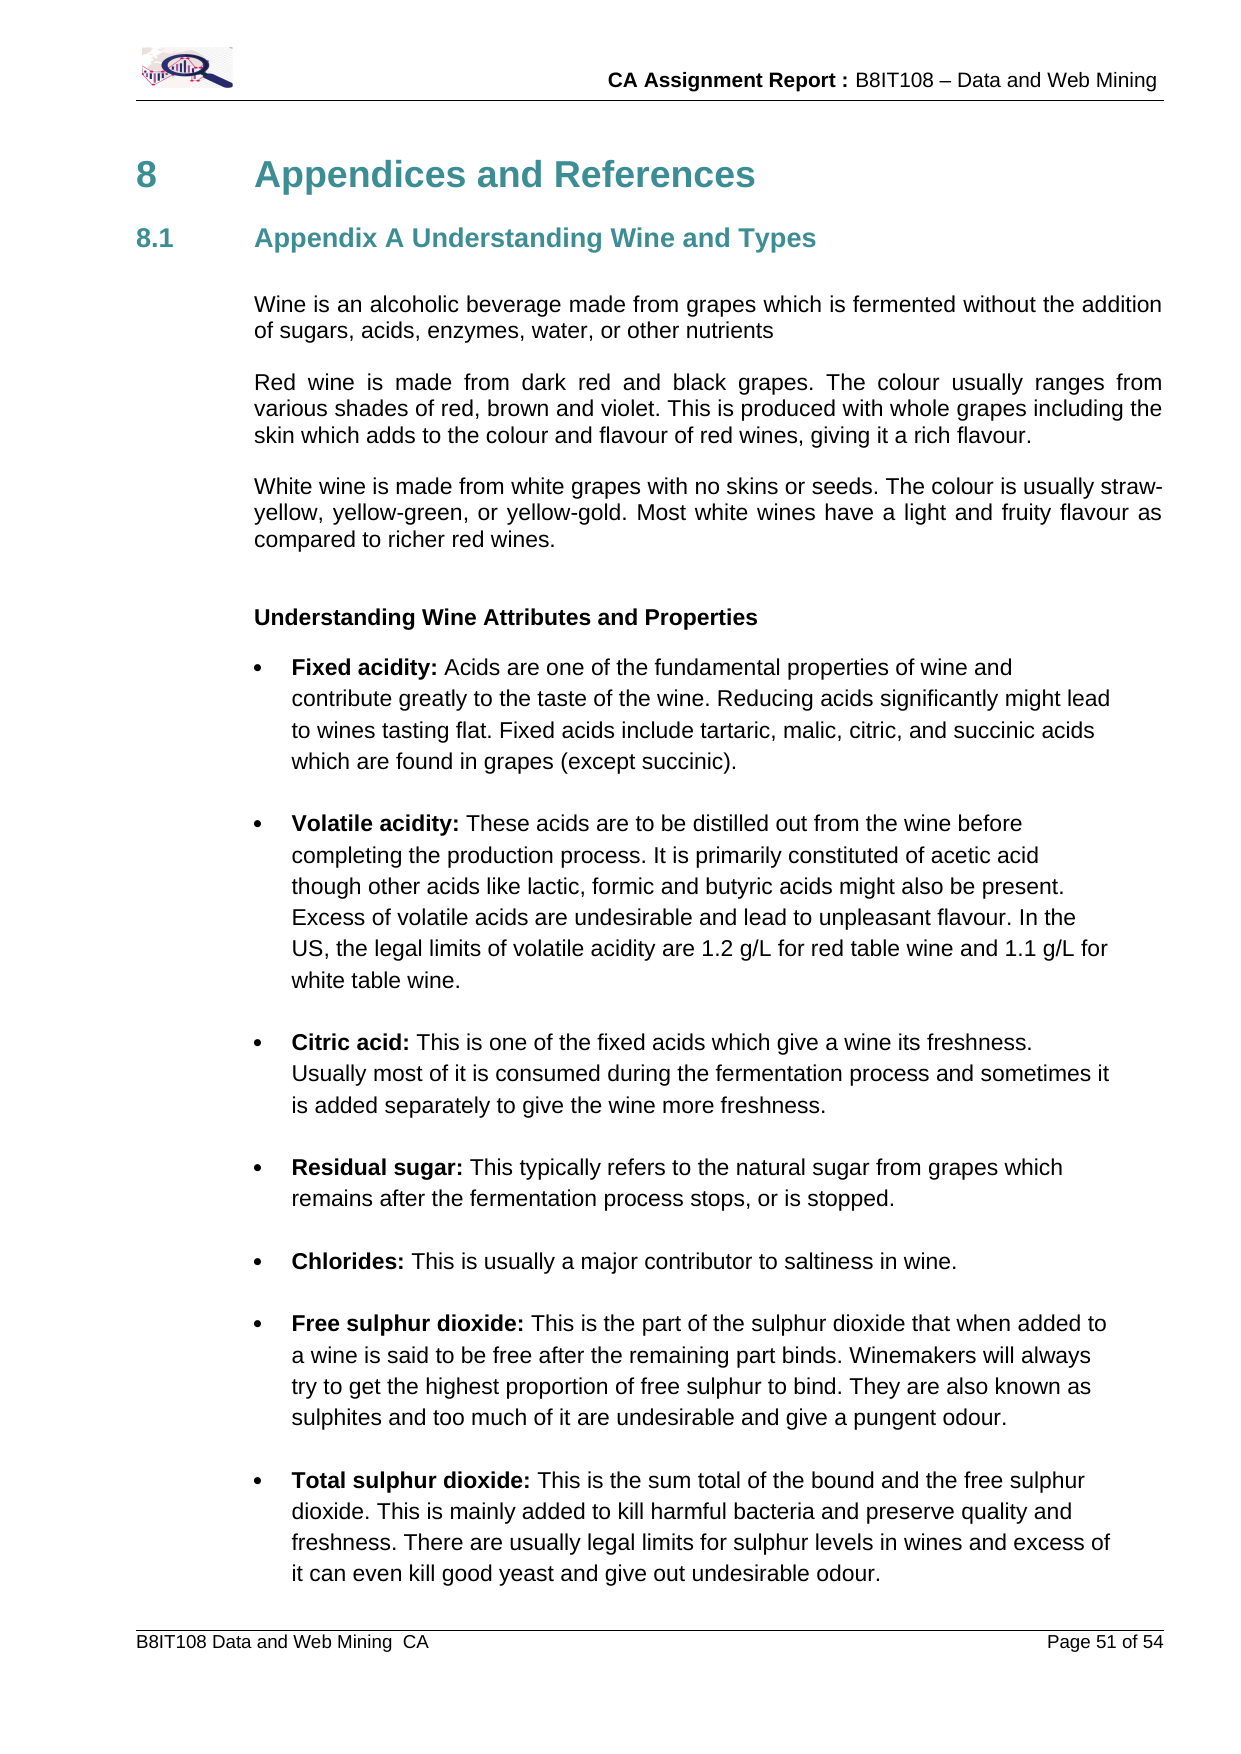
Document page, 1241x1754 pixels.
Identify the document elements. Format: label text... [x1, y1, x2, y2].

subtitle Appendices and References [136, 152, 1163, 195]
list Understanding Wine Attributes and Properties [254, 603, 1163, 630]
text Wine is an alcoholic beverage made from grapes which is fermented without the addition of sugars, acids, enzymes, water, or other nutrients [254, 291, 1163, 344]
list Citric acid: This is one of the fixed acids which give a wine its freshness. Usually most of it is consumed during the fermentation process and sometimes it is added separately to give the wine more freshness. [254, 1024, 1113, 1118]
list Fixed acidity: Acids are one of the fundamental properties of wine and contribute greatly to the taste of the wine. Reducing acids significantly might lead to wines tasting flat. Fixed acids include tartaric, malic, citric, and succinic acids which are found in grapes (except succinic). [254, 649, 1113, 774]
text Red wine is made from dark red and black grapes. The colour usually ranges from various shades of red, brown and violet. This is produced with whole grapes including the skin which adds to the colour and flavour of red wines, giving it a rich flavour. [254, 369, 1163, 448]
subtitle Appendix A Understanding Wine and Types [136, 222, 1163, 254]
text White wine is made from white grapes with no skins or seeds. The colour is usually straw-yellow, yellow-green, or yellow-gold. Most white wines have a light and fruity flavour as compared to richer red wines. [254, 473, 1163, 552]
list Chlorides: This is usually a major contributor to saltiness in wine. [254, 1243, 1113, 1274]
list Total sulphur dioxide: This is the sum total of the bound and the free sulphur dioxide. This is mainly added to kill harmful bacteria and preserve quality and freshness. There are usually legal limits for sulphur levels in wines and excess of it can even kill good yeast and give out undesirable odour. [254, 1462, 1113, 1587]
list Residual sugar: This typically refers to the natural sugar from grapes which remains after the fermentation process stops, or is stopped. [254, 1149, 1113, 1212]
list Free sulphur dioxide: This is the part of the sulphur dioxide that when added to a wine is said to be free after the remaining part binds. Winemakers will always try to get the highest proportion of free sulphur to bind. They are also known as sulphites and too much of it are undesirable and give a pungent odour. [254, 1305, 1113, 1430]
list Volatile acidity: These acids are to be distilled out from the wine before completing the production process. It is primarily constituted of acetic acid though other acids like lactic, formic and butyric acids might also be present. Excess of volatile acids are undesirable and lead to unpleasant flavour. In the US, the legal limits of volatile acidity are 1.2 g/L for red table wine and 1.1 g/L for white table wine. [254, 805, 1113, 993]
picture [142, 47, 233, 88]
